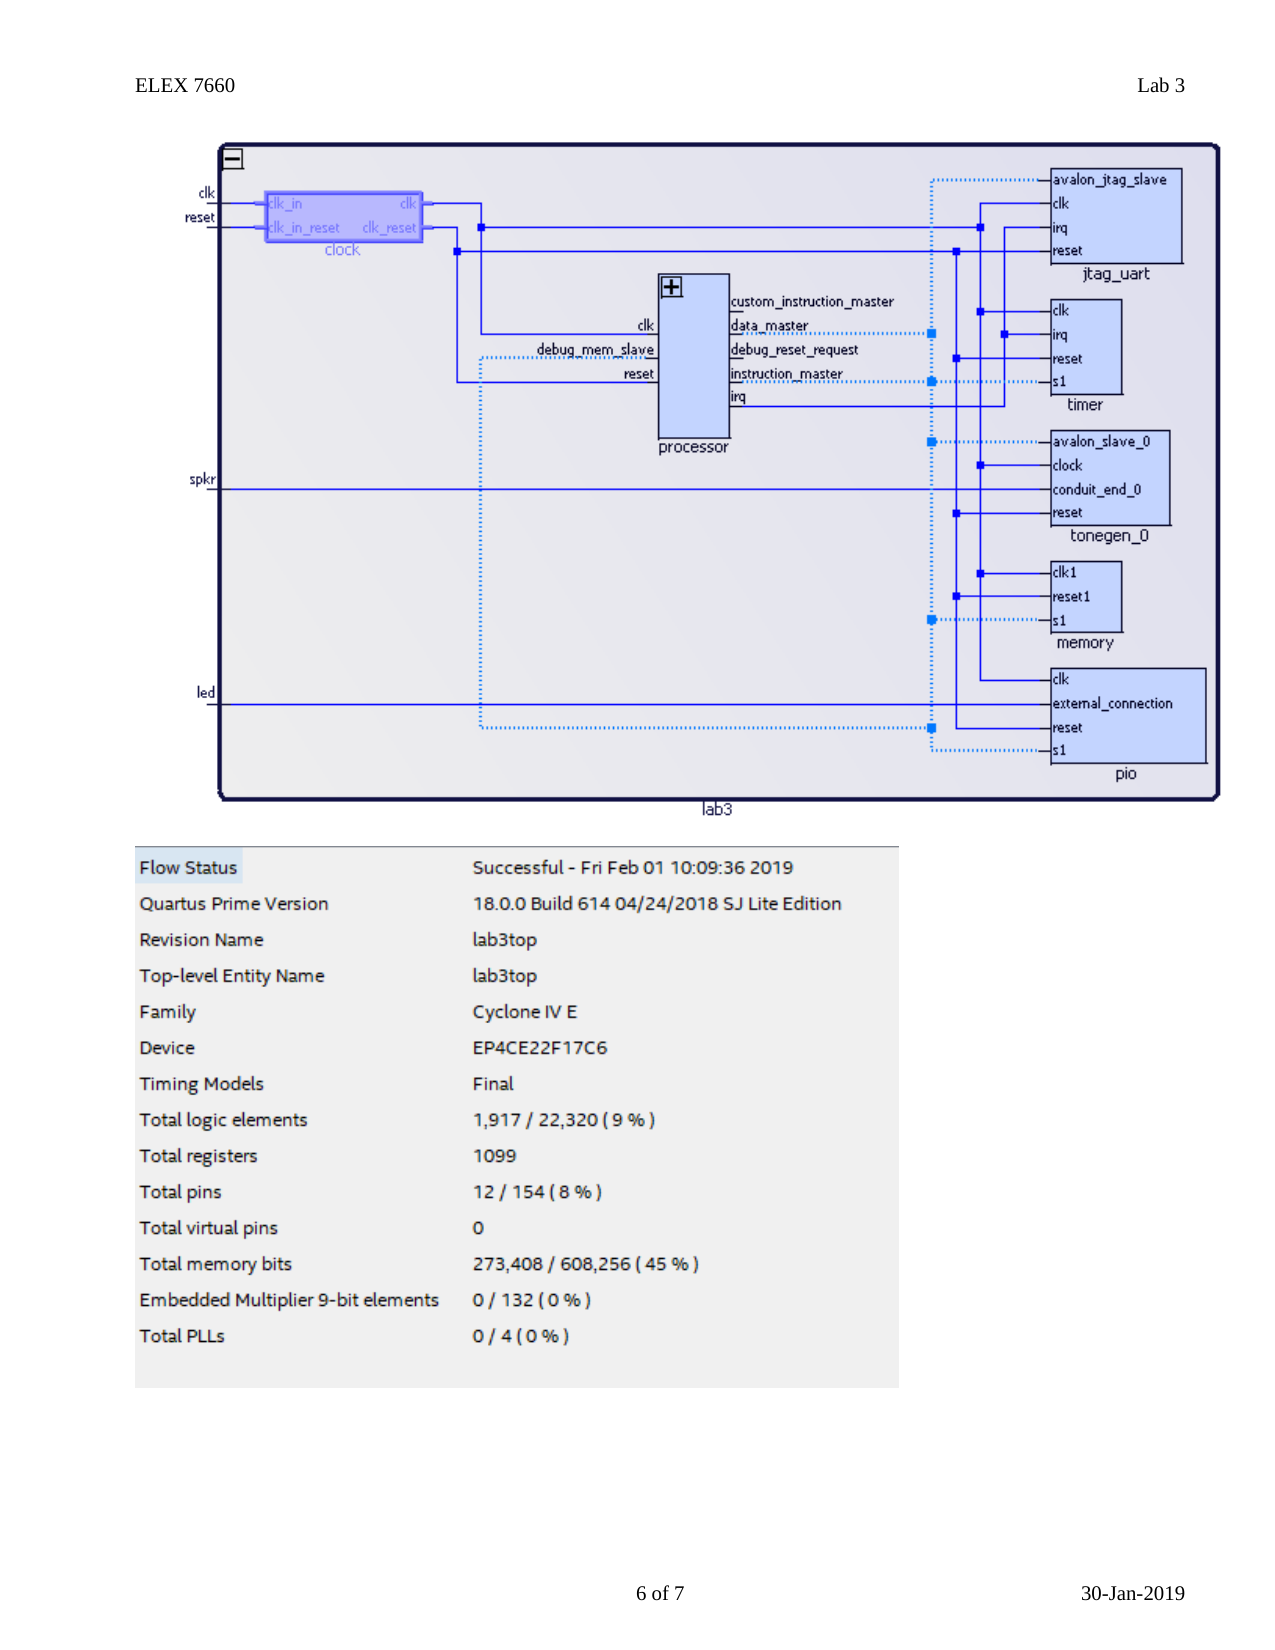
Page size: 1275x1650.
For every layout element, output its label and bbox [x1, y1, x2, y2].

picture [180, 120, 1230, 835]
picture [135, 846, 899, 1388]
